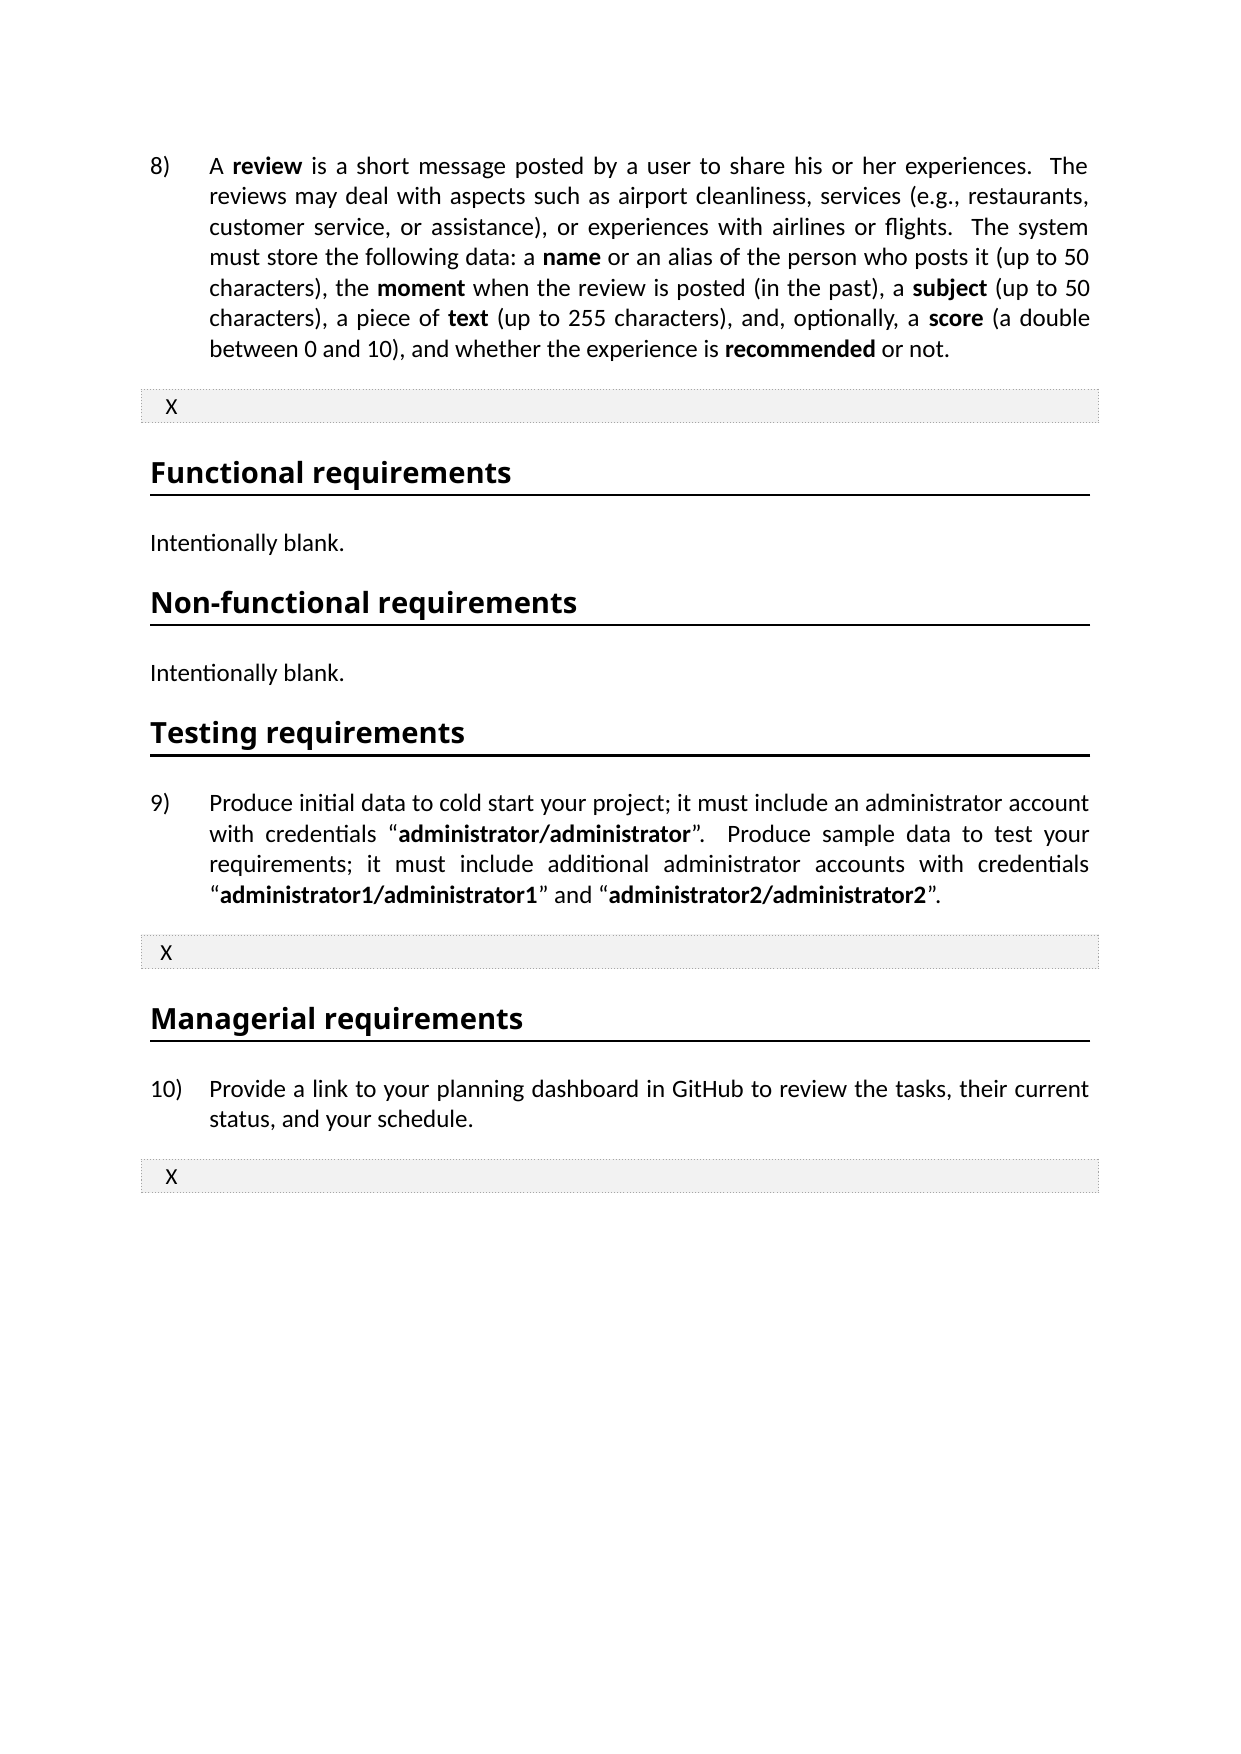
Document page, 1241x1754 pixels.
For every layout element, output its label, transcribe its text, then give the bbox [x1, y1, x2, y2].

text Intentionally blank. [150, 527, 1090, 557]
text Produce initial data to cold start your project; it must include an administrator account with credentials “administrator/administrator”. Produce sample data to test your requirements; it must include additional administrator accounts with credentials “administrator1/administrator1” and “administrator2/administrator2”. [150, 787, 1090, 909]
text Provide a link to your planning dashboard in GitHub to review the tasks, their current status, and your schedule. [150, 1073, 1090, 1134]
text A review is a short message posted by a user to share his or her experiences. The reviews may deal with aspects such as airport cleanliness, services (e.g., restaurants, customer service, or assistance), or experiences with airlines or flights. The system must store the following data: a name or an alias of the person who posts it (up to 50 characters), the moment when the review is posted (in the past), a subject (up to 50 characters), a piece of text (up to 255 characters), and, optionally, a score (a double between 0 and 10), and whether the experience is recommended or not. [150, 150, 1090, 364]
subtitle Testing requirements [150, 713, 1090, 754]
text Intentionally blank. [150, 657, 1090, 688]
subtitle Functional requirements [150, 452, 1090, 494]
subtitle Non-functional requirements [150, 582, 1090, 624]
subtitle Managerial requirements [150, 998, 1090, 1040]
